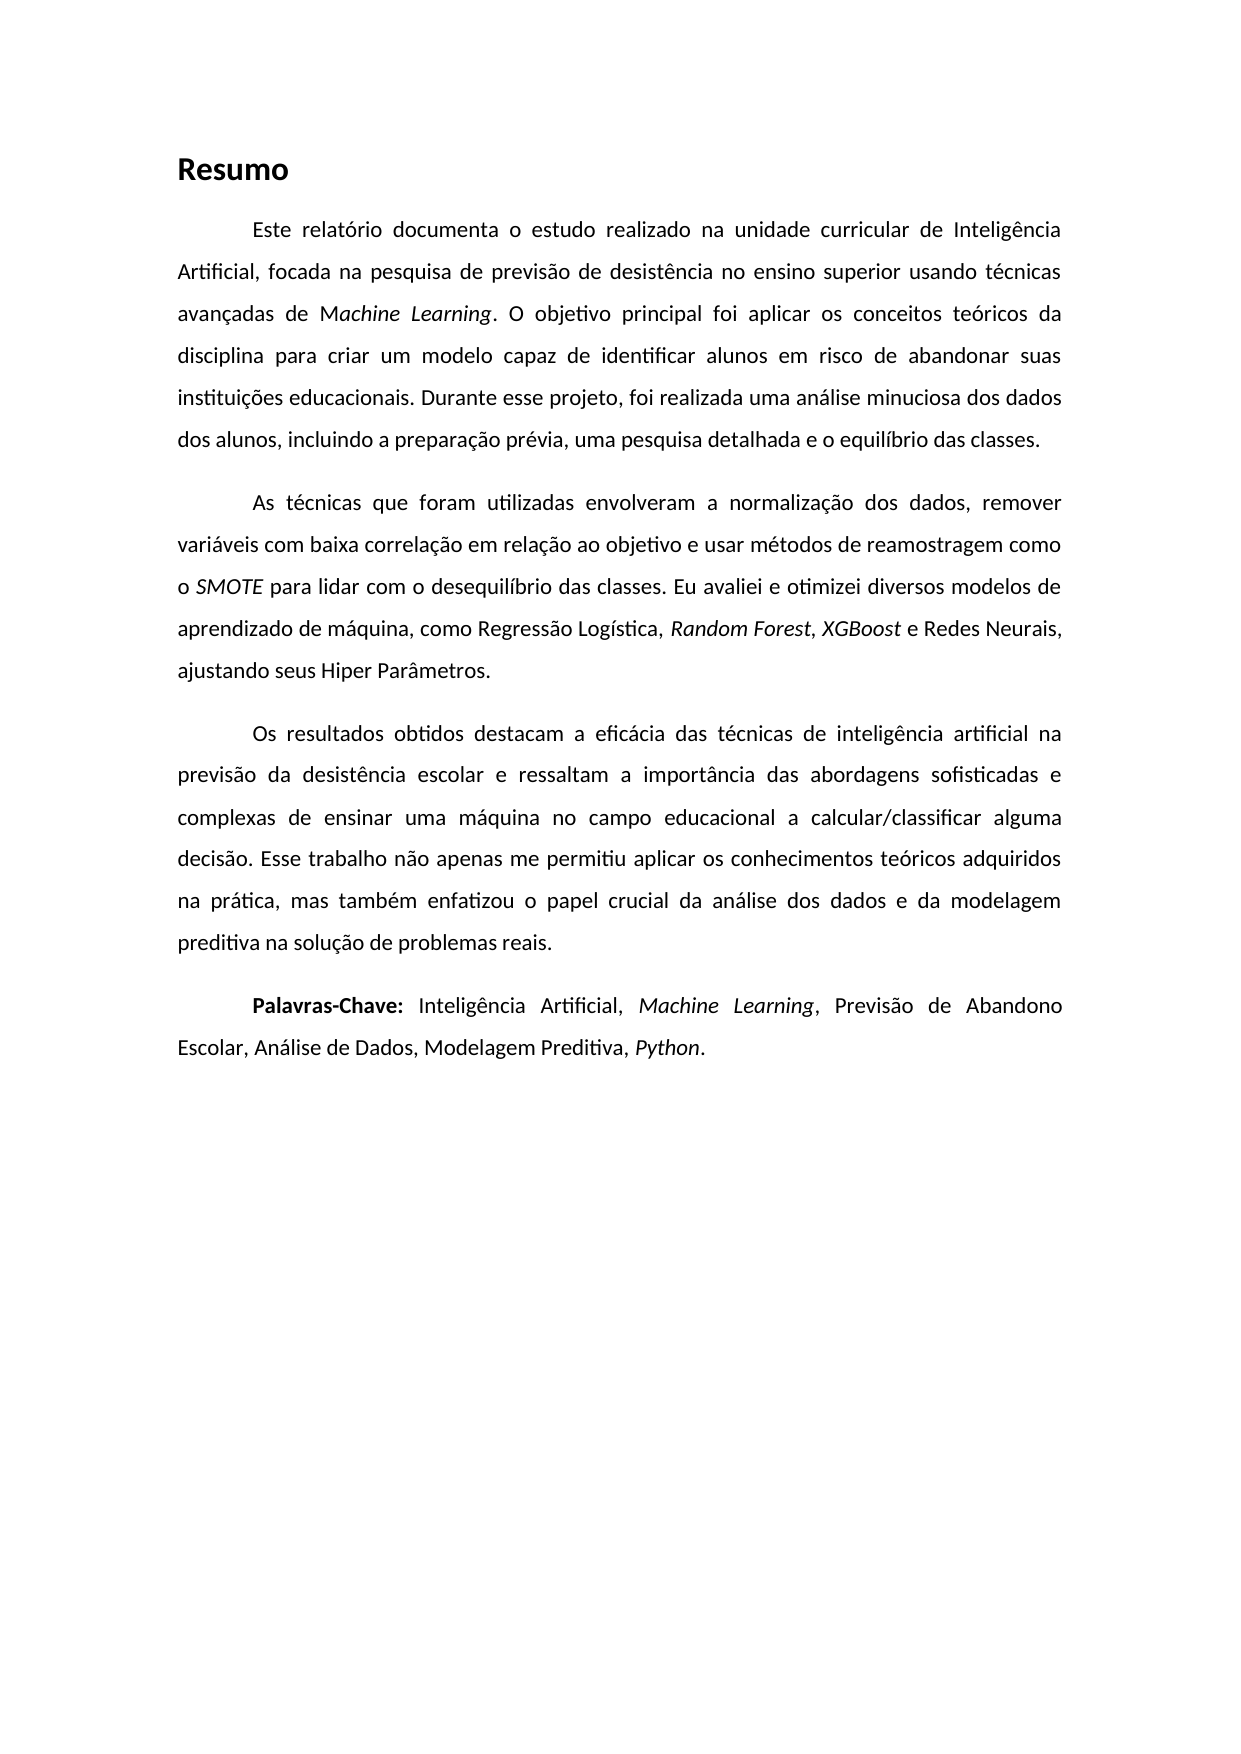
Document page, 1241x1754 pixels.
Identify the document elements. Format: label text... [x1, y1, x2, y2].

text Este relatório documenta o estudo realizado na unidade curricular de Inteligência Artificial, focada na pesquisa de previsão de desistência no ensino superior usando técnicas avançadas de Machine Learning. O objetivo principal foi aplicar os conceitos teóricos da disciplina para criar um modelo capaz de identificar alunos em risco de abandonar suas instituições educacionais. Durante esse projeto, foi realizada uma análise minuciosa dos dados dos alunos, incluindo a preparação prévia, uma pesquisa detalhada e o equilíbrio das classes. [177, 215, 1063, 453]
text Os resultados obtidos destacam a eficácia das técnicas de inteligência artificial na previsão da desistência escolar e ressaltam a importância das abordagens sofisticadas e complexas de ensinar uma máquina no campo educacional a calcular/classificar alguma decisão. Esse trabalho não apenas me permitiu aplicar os conhecimentos teóricos adquiridos na prática, mas também enfatizou o papel crucial da análise dos dados e da modelagem preditiva na solução de problemas reais. [177, 719, 1063, 957]
text Palavras-Chave: Inteligência Artificial, Machine Learning, Previsão de Abandono Escolar, Análise de Dados, Modelagem Preditiva, Python. [177, 991, 1063, 1061]
text As técnicas que foram utilizadas envolveram a normalização dos dados, remover variáveis com baixa correlação em relação ao objetivo e usar métodos de reamostragem como o SMOTE para lidar com o desequilíbrio das classes. Eu avaliei e otimizei diversos modelos de aprendizado de máquina, como Regressão Logística, Random Forest, XGBoost e Redes Neurais, ajustando seus Hiper Parâmetros. [177, 488, 1063, 684]
text Resumo [177, 148, 1063, 188]
